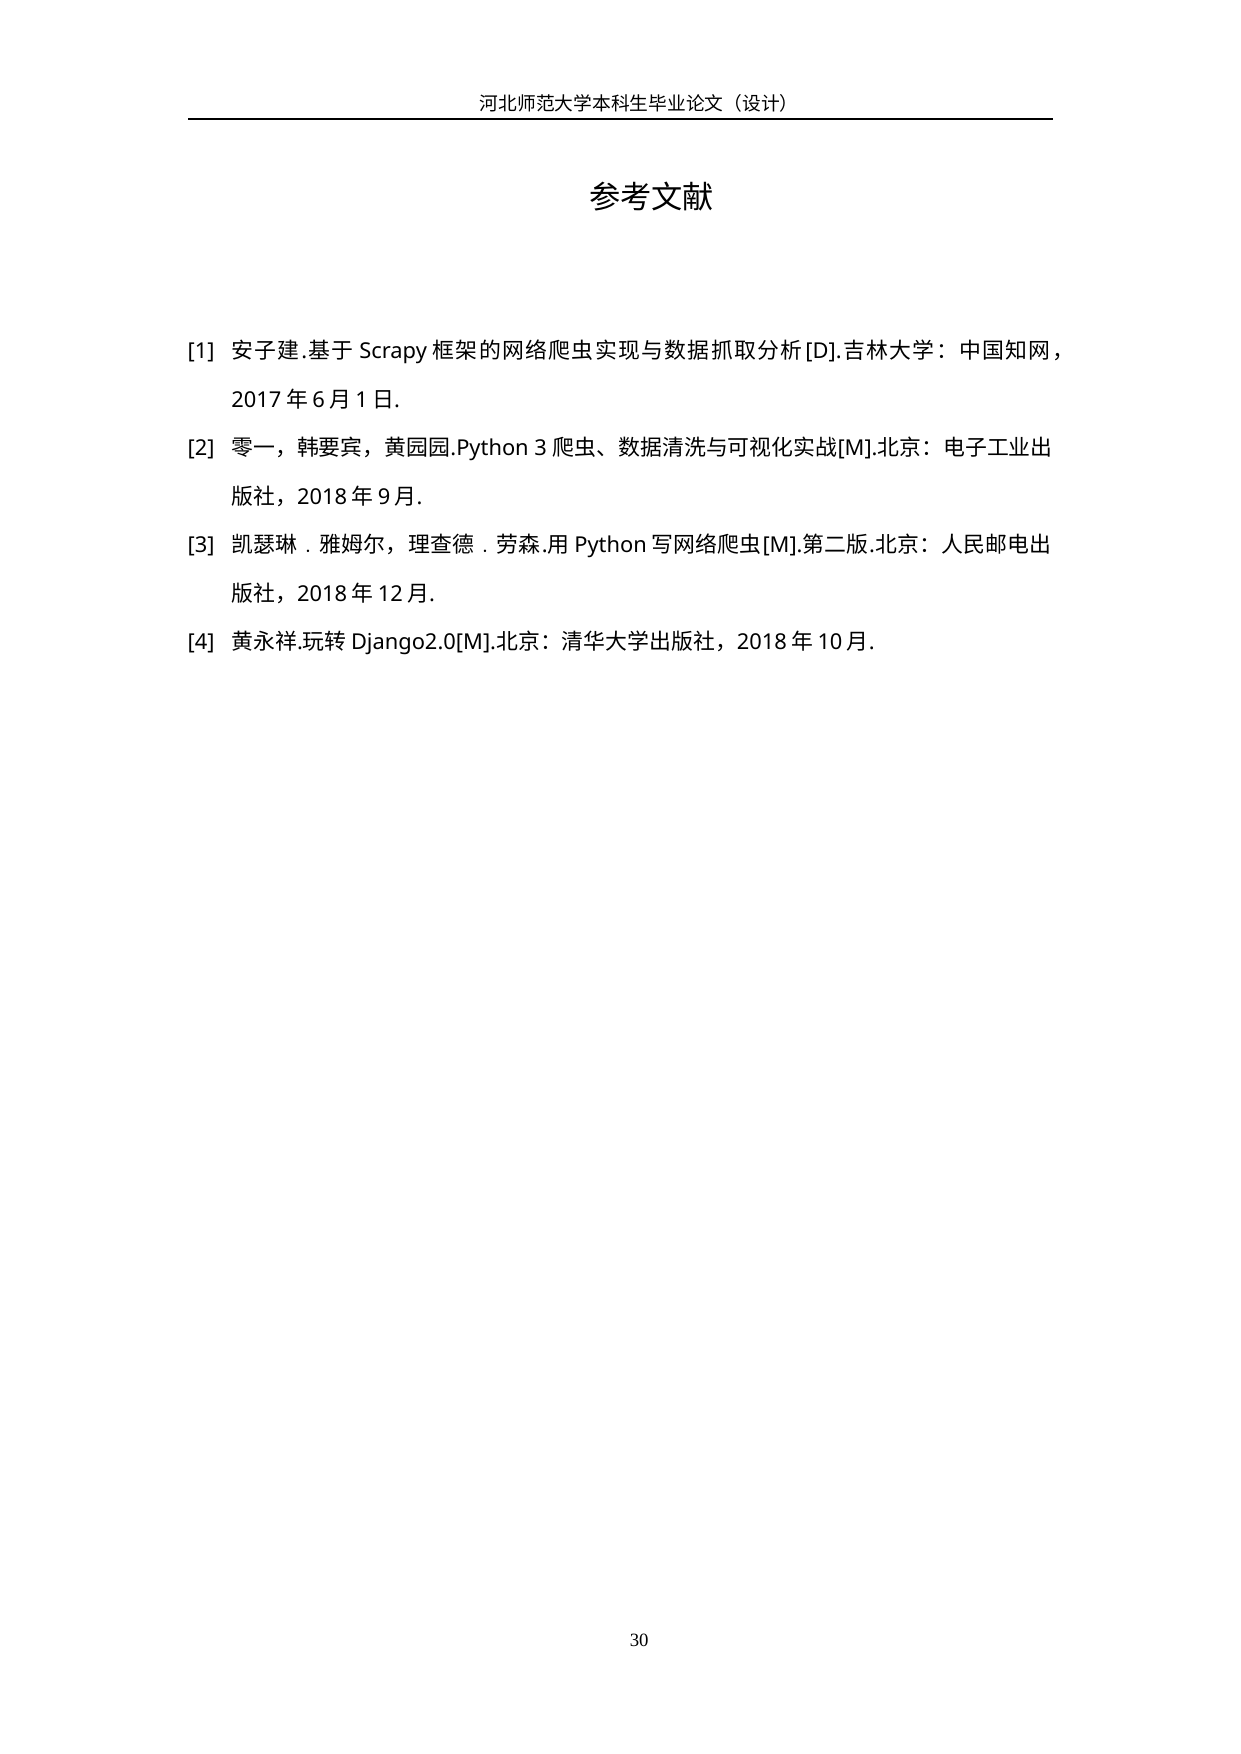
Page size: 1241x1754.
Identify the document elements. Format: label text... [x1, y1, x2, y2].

subtitle 参考文献 [187, 162, 1053, 227]
list 安子建.基于Scrapy框架的网络爬虫实现与数据抓取分析[D].吉林大学：中国知网，2017年6月1日. [187, 332, 1053, 414]
list 黄永祥.玩转Django2.0[M].北京：清华大学出版社，2018年10月. [187, 624, 1053, 656]
list 凯瑟琳﹒雅姆尔，理查德﹒劳森.用Python写网络爬虫[M].第二版.北京：人民邮电出版社，2018年12月. [187, 527, 1053, 608]
list 零一，韩要宾，黄园园.Python 3 爬虫、数据清洗与可视化实战[M].北京：电子工业出版社，2018年9月. [187, 429, 1053, 511]
